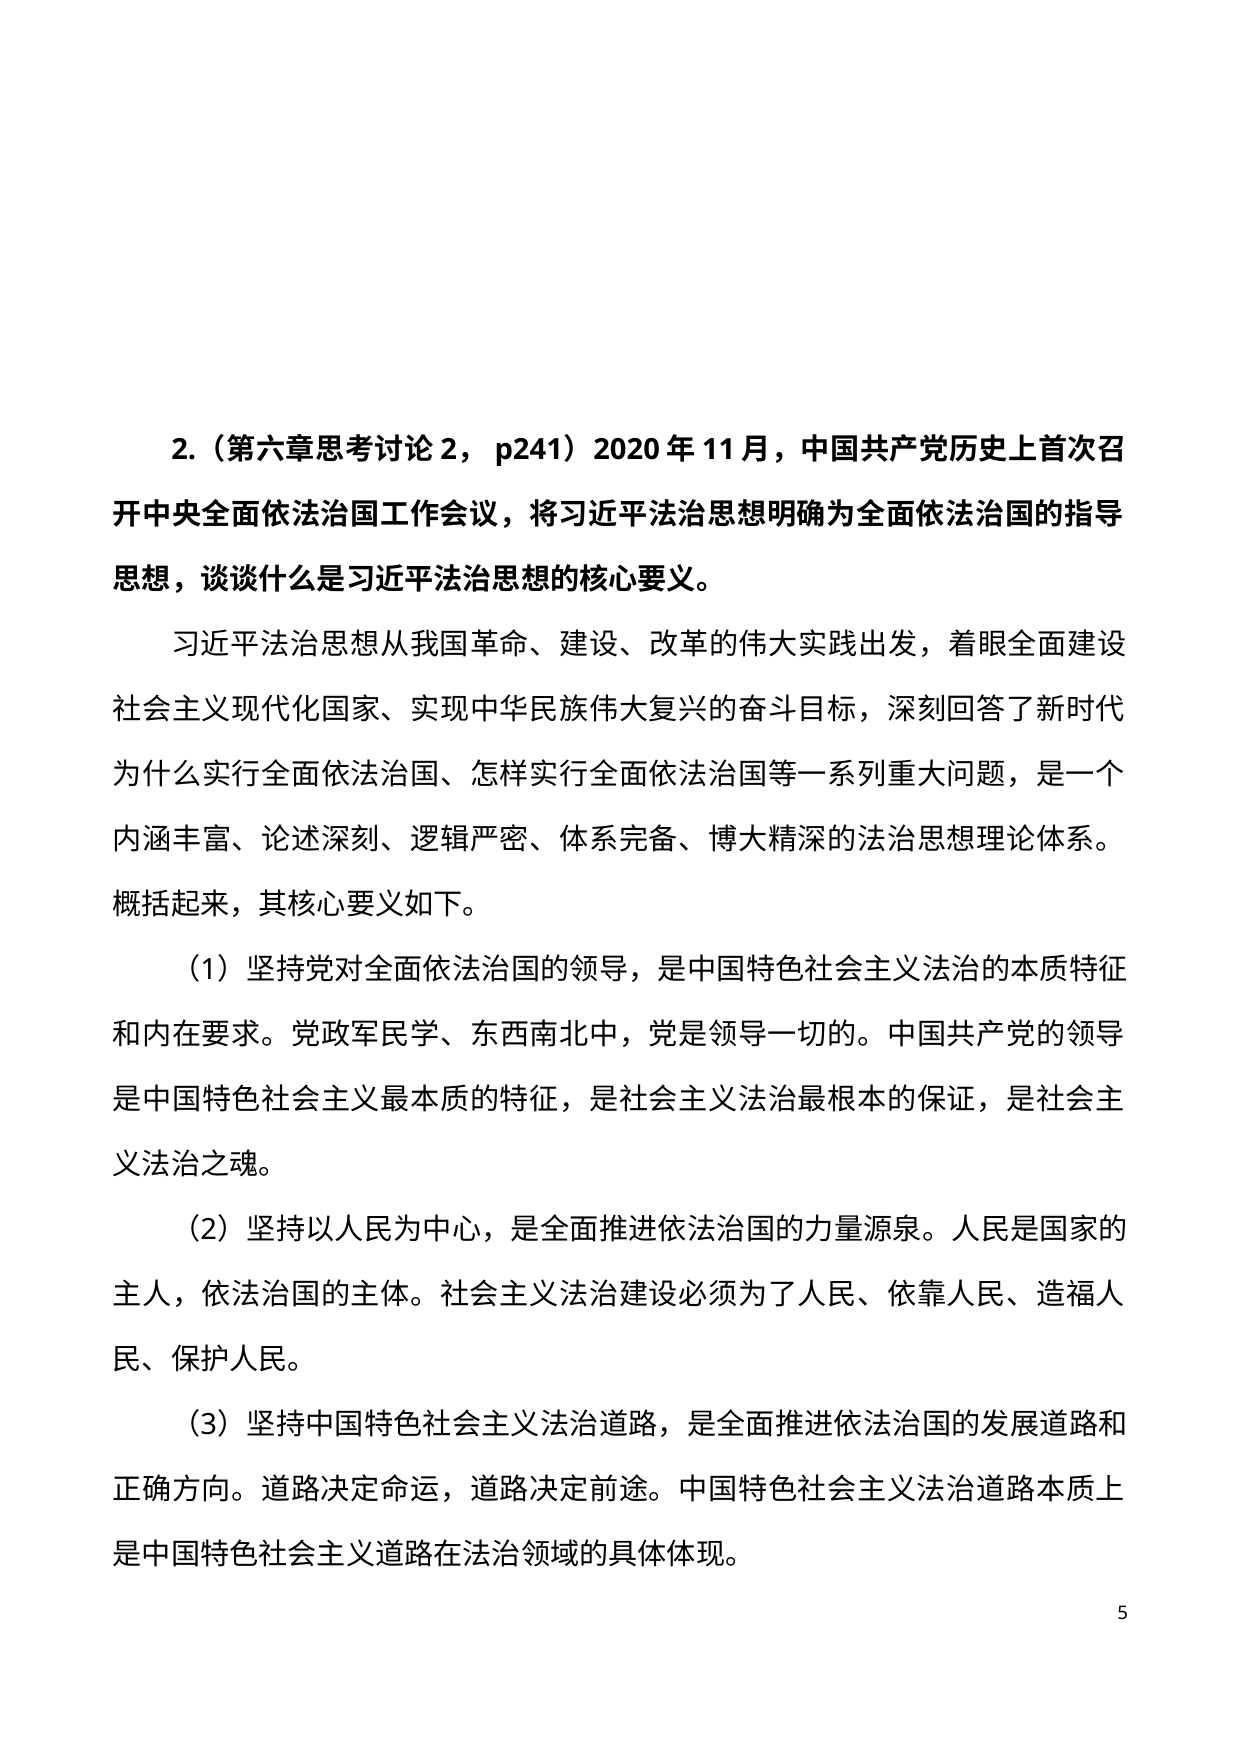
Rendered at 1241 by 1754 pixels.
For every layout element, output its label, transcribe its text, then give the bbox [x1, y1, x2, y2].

text 习近平法治思想从我国革命、建设、改革的伟大实践出发，着眼全面建设社会主义现代化国家、实现中华民族伟大复兴的奋斗目标，深刻回答了新时代为什么实行全面依法治国、怎样实行全面依法治国等一系列重大问题，是一个内涵丰富、论述深刻、逻辑严密、体系完备、博大精深的法治思想理论体系。概括起来，其核心要义如下。 [112, 609, 1128, 934]
text （3）坚持中国特色社会主义法治道路，是全面推进依法治国的发展道路和正确方向。道路决定命运，道路决定前途。中国特色社会主义法治道路本质上是中国特色社会主义道路在法治领域的具体体现。 [112, 1389, 1128, 1584]
text （2）坚持以人民为中心，是全面推进依法治国的力量源泉。人民是国家的主人，依法治国的主体。社会主义法治建设必须为了人民、依靠人民、造福人民、保护人民。 [112, 1194, 1128, 1389]
text （1）坚持党对全面依法治国的领导，是中国特色社会主义法治的本质特征和内在要求。党政军民学、东西南北中，党是领导一切的。中国共产党的领导是中国特色社会主义最本质的特征，是社会主义法治最根本的保证，是社会主义法治之魂。 [112, 934, 1128, 1194]
text 2.（第六章思考讨论2， p241）2020年11月，中国共产党历史上首次召开中央全面依法治国工作会议，将习近平法治思想明确为全面依法治国的指导思想，谈谈什么是习近平法治思想的核心要义。 [112, 414, 1128, 609]
